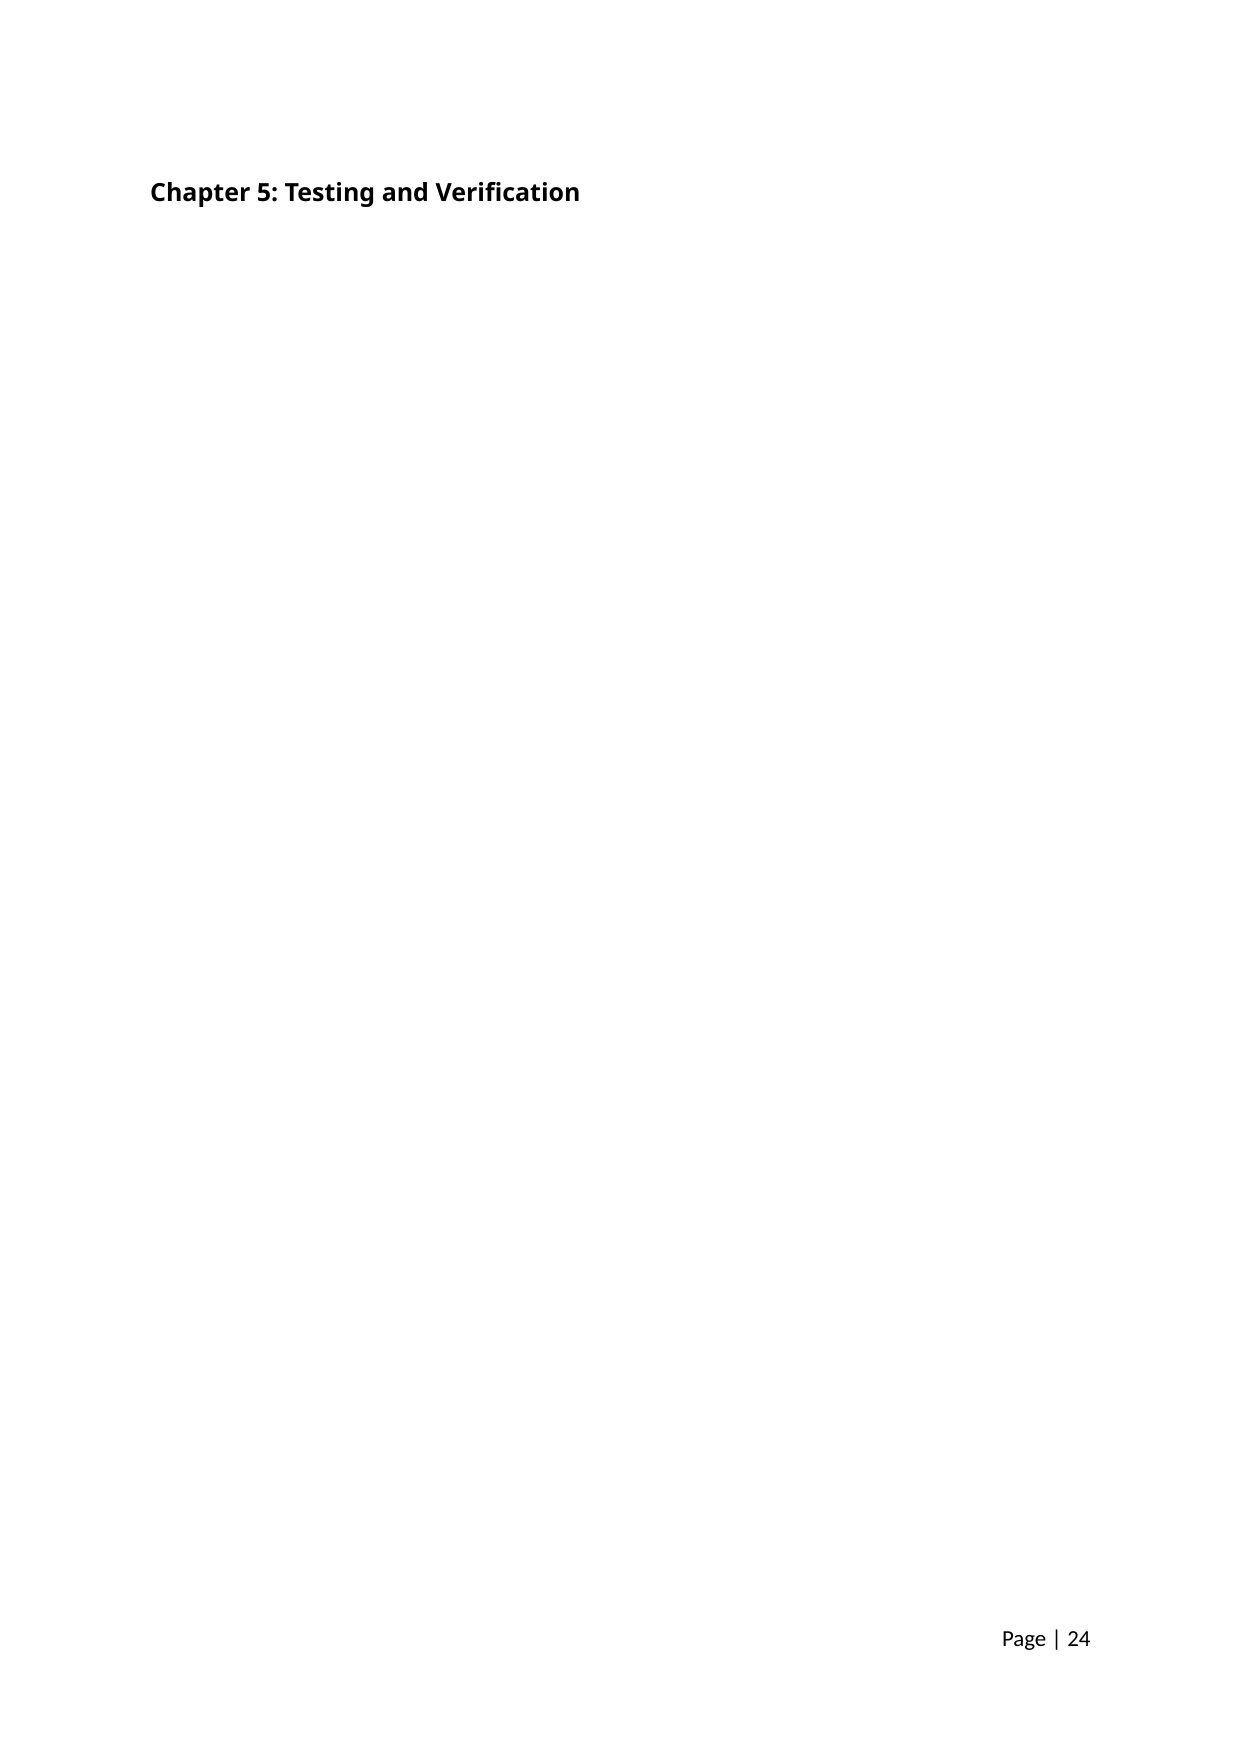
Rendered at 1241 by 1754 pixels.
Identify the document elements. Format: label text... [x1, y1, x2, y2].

subtitle Chapter 5: Testing and Verification [150, 175, 1090, 209]
